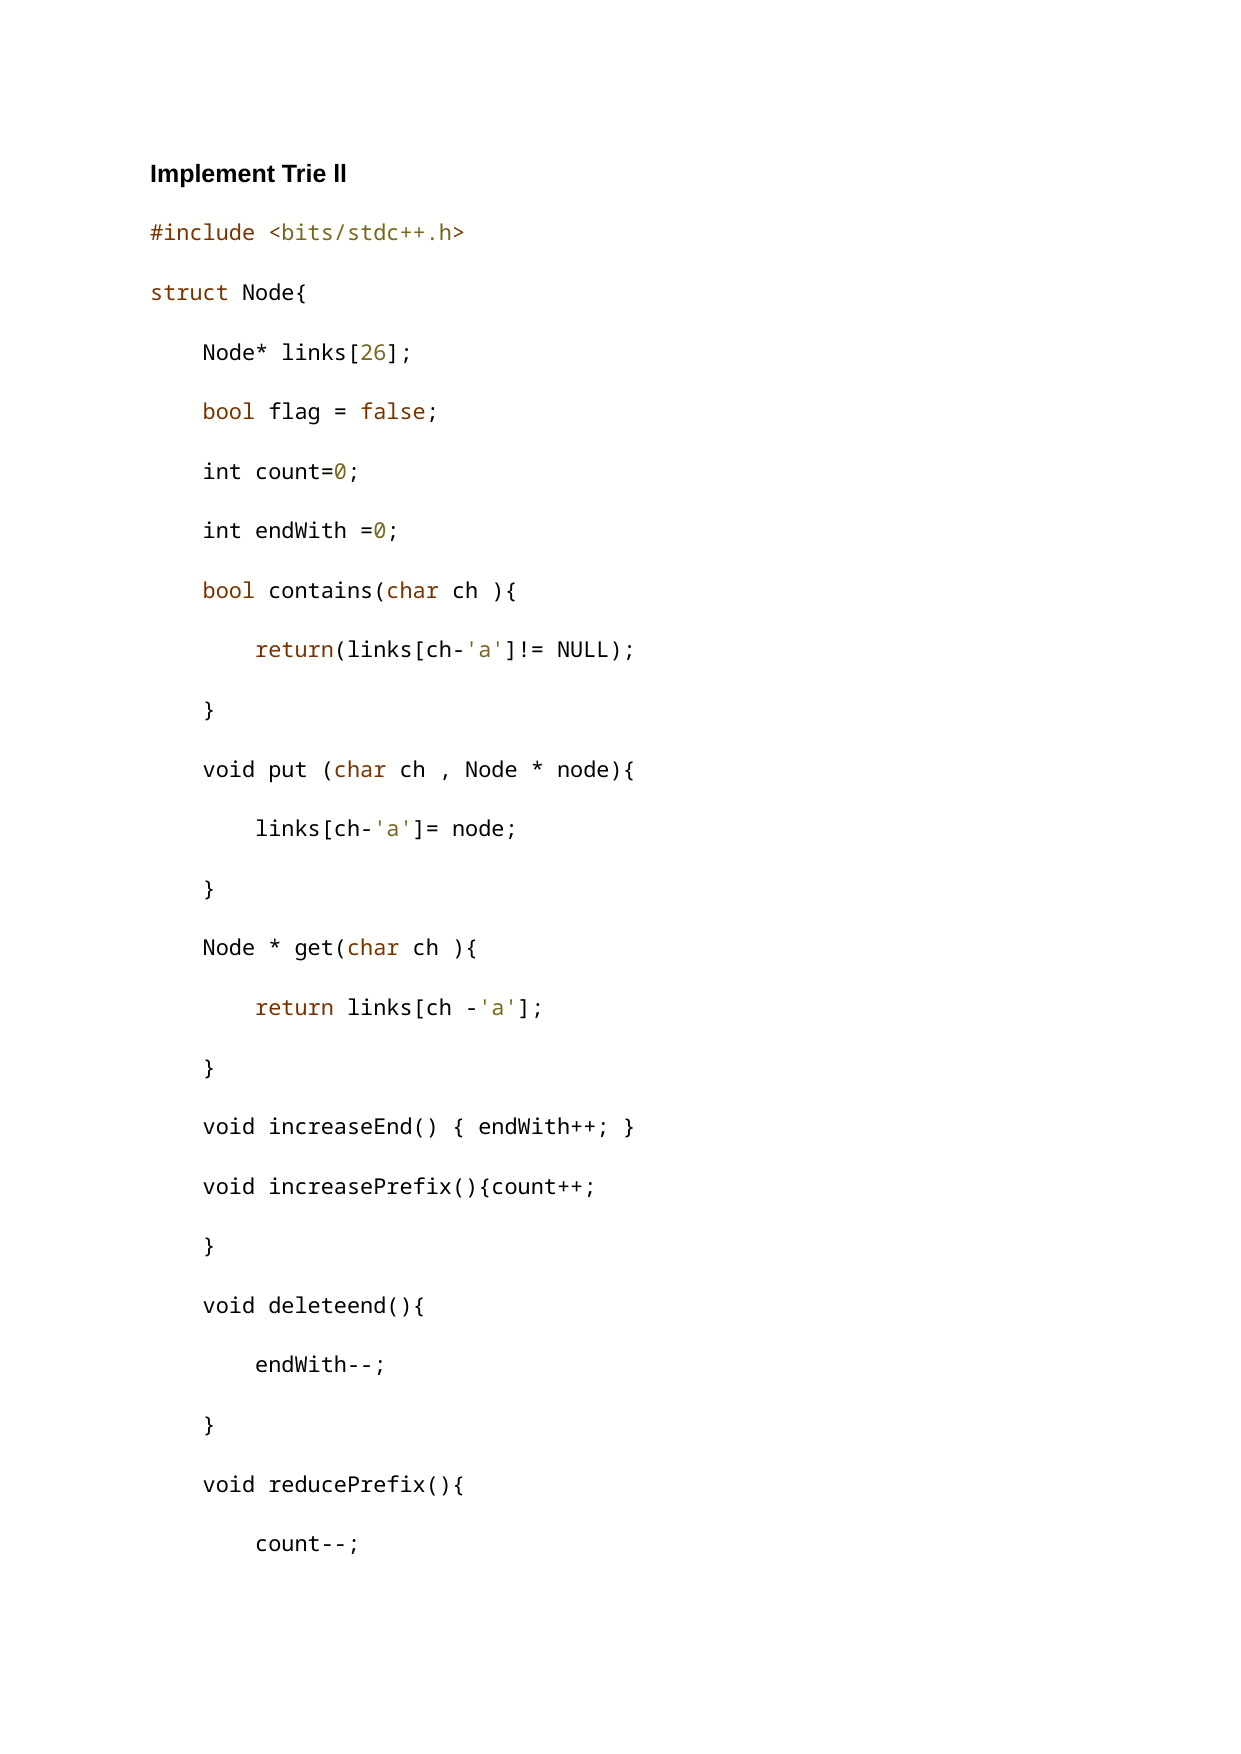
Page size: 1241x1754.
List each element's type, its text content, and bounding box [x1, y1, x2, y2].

text } [150, 1409, 1090, 1439]
text bool flag = false; [150, 396, 1090, 426]
text count--; [150, 1528, 1090, 1558]
text bool contains(char ch ){ [150, 575, 1090, 604]
text } [150, 1230, 1090, 1260]
text void increaseEnd() { endWith++; } [150, 1111, 1090, 1141]
text } [150, 694, 1090, 724]
text void increasePrefix(){count++; [150, 1171, 1090, 1200]
text links[ch-'a']= node; [150, 813, 1090, 843]
text Node * get(char ch ){ [150, 932, 1090, 962]
text int endWith =0; [150, 515, 1090, 545]
text int count=0; [150, 456, 1090, 485]
text void reducePrefix(){ [150, 1468, 1090, 1498]
text void deleteend(){ [150, 1290, 1090, 1319]
text Implement Trie ll [150, 150, 1090, 187]
text } [150, 1051, 1090, 1081]
text void put (char ch , Node * node){ [150, 753, 1090, 783]
text return links[ch -'a']; [150, 992, 1090, 1022]
text endWith--; [150, 1349, 1090, 1379]
text #include <bits/stdc++.h> [150, 217, 1090, 247]
text return(links[ch-'a']!= NULL); [150, 634, 1090, 664]
text struct Node{ [150, 277, 1090, 307]
text Node* links[26]; [150, 336, 1090, 366]
text } [150, 873, 1090, 902]
